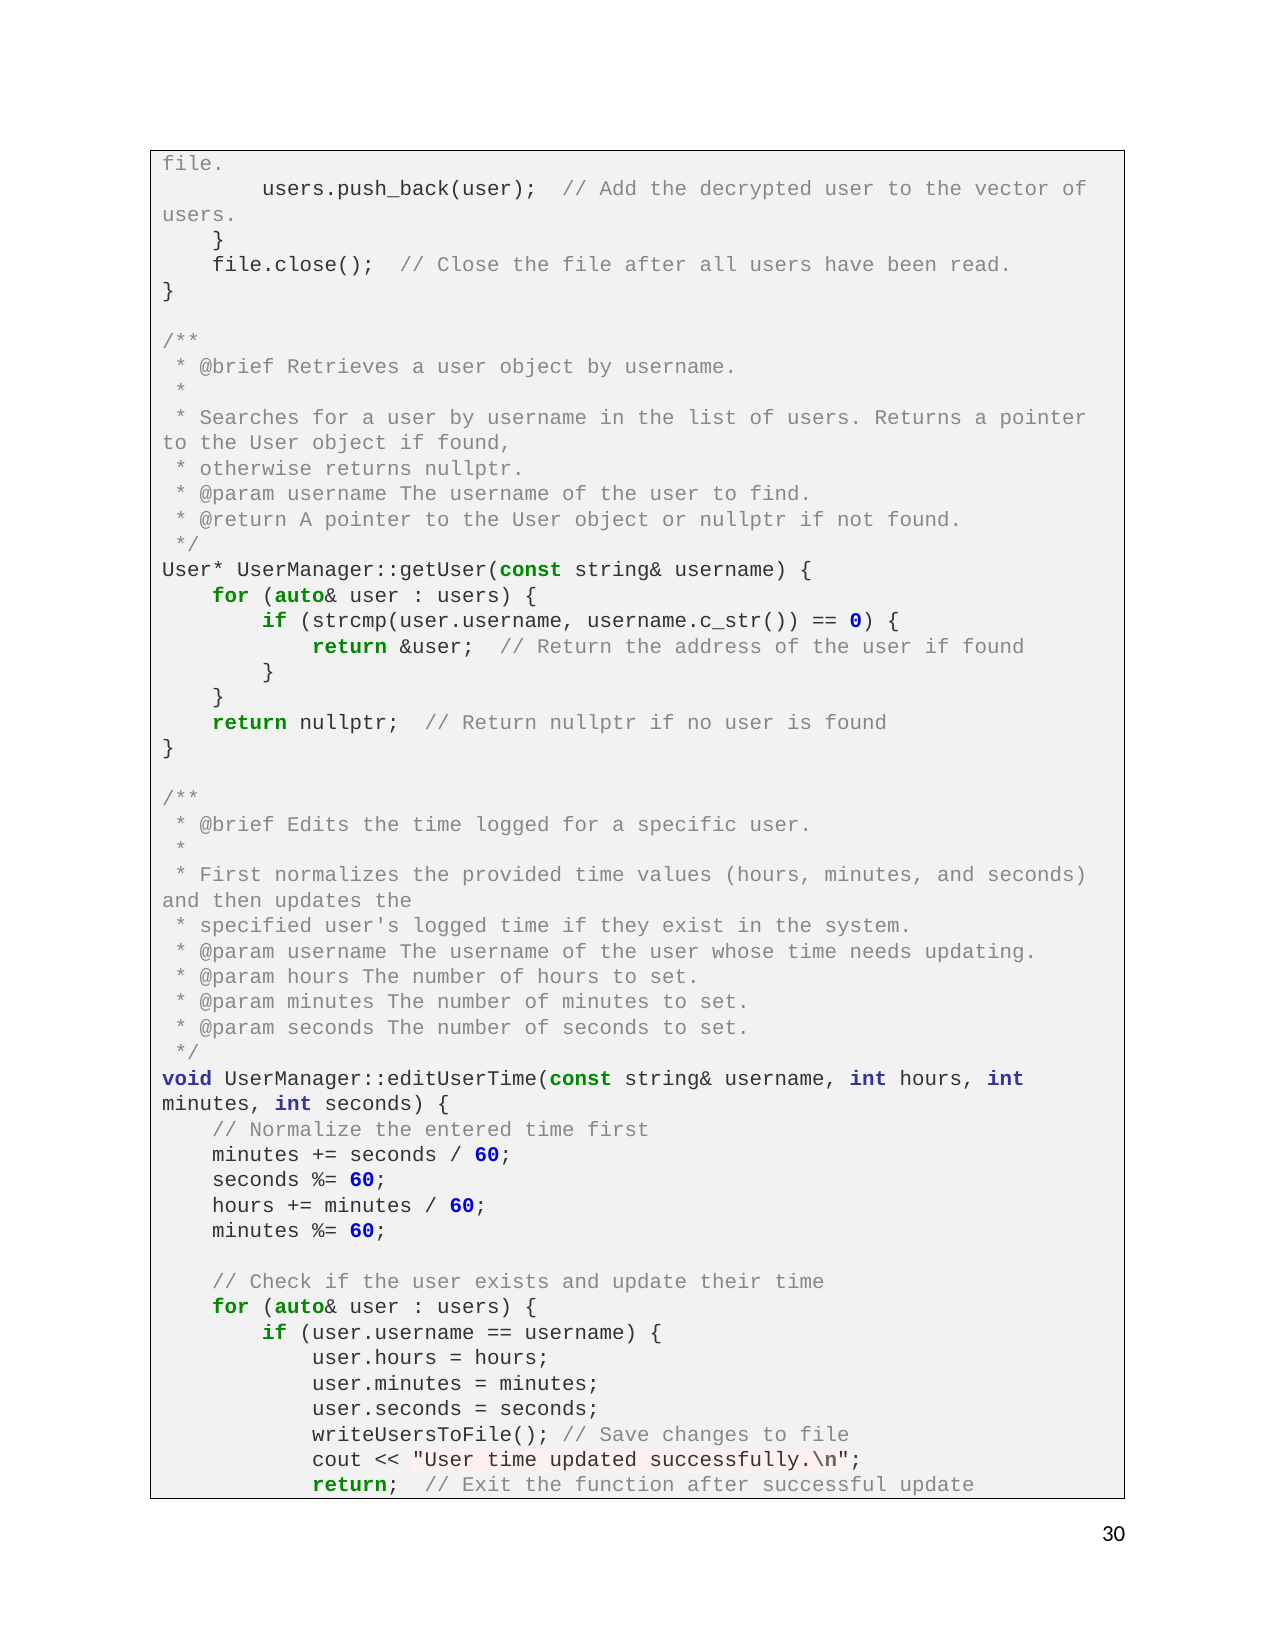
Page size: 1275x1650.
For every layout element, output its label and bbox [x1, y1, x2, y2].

table_header [151, 151, 1124, 1498]
